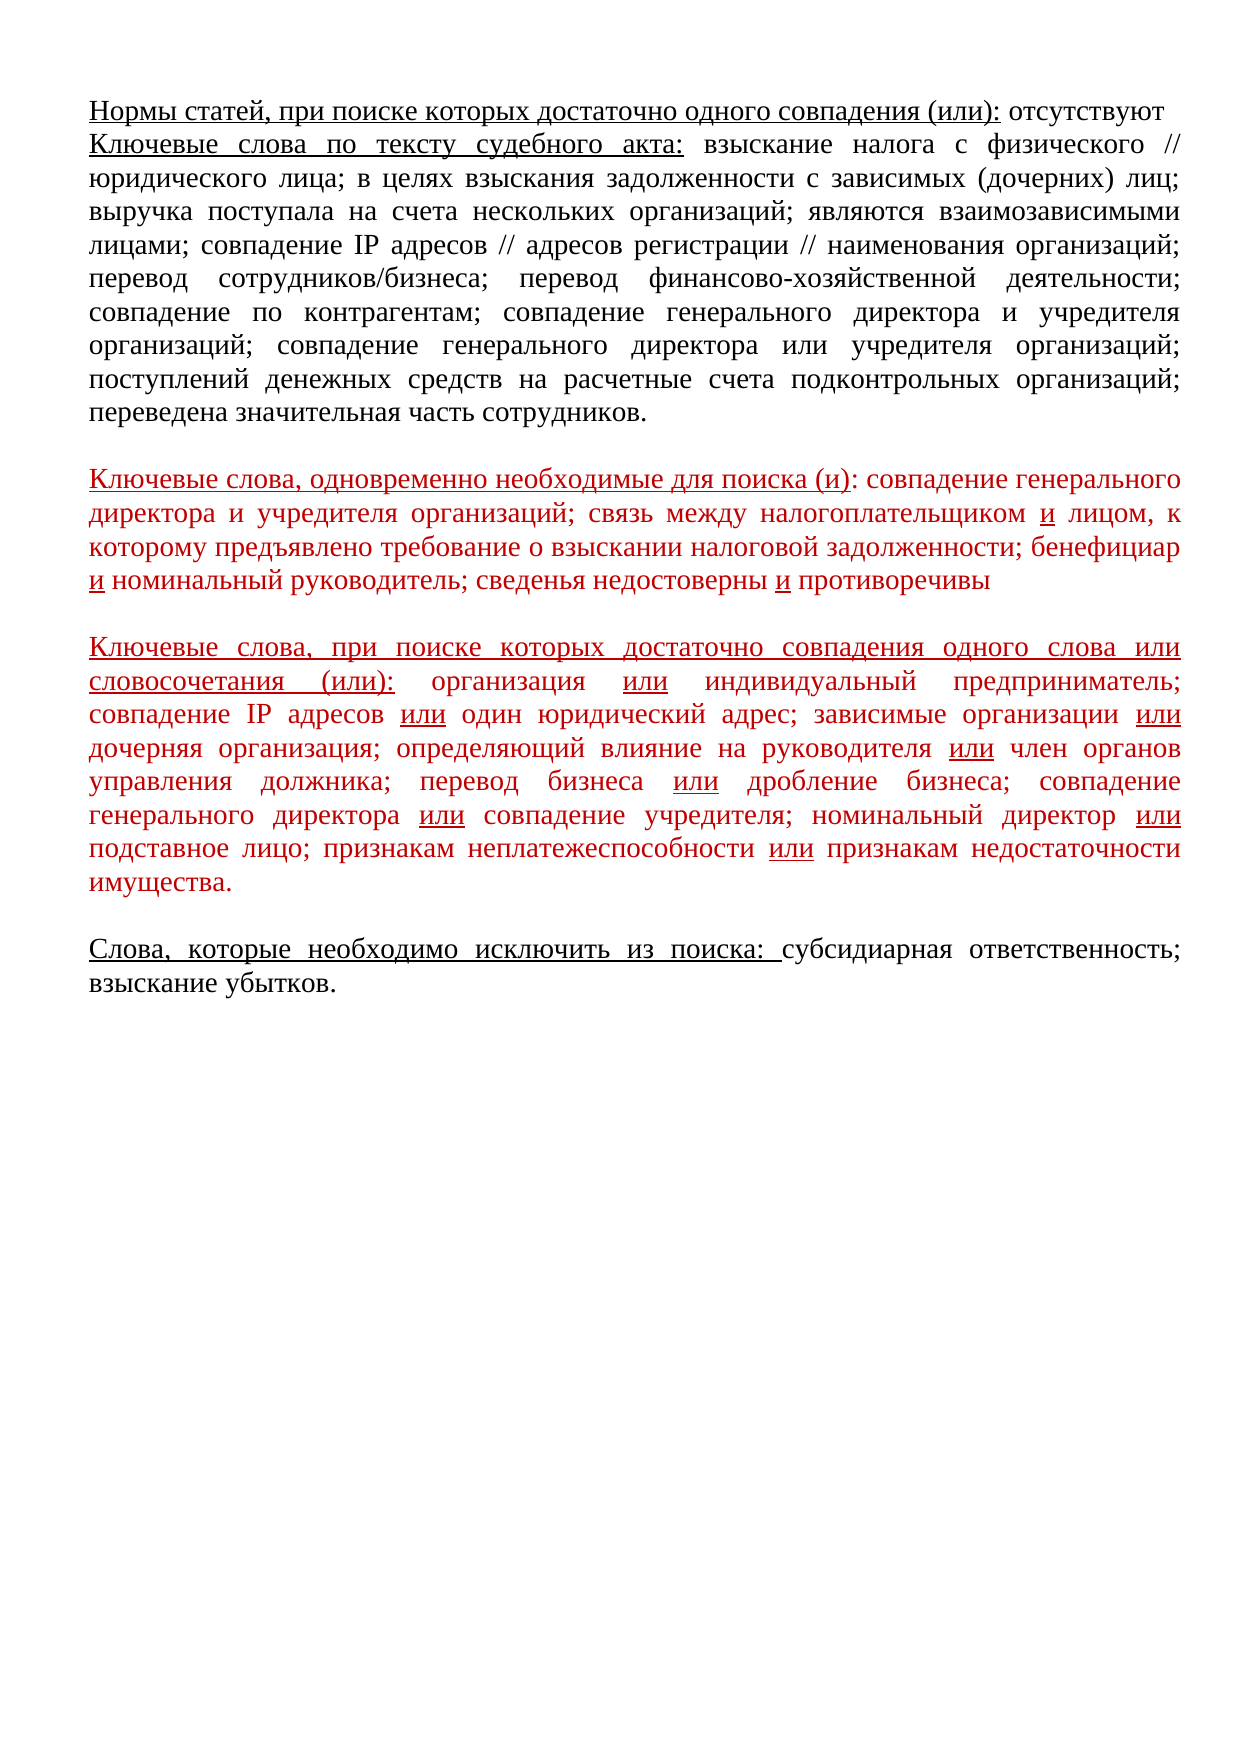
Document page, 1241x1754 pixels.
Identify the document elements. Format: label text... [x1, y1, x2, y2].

list Нормы статей, при поиске которых достаточно одного совпадения (или): отсутствуют [89, 93, 1181, 126]
text Ключевые слова по тексту судебного акта: взыскание налога с физического // юридического лица; в целях взыскания задолженности с зависимых (дочерних) лиц; выручка поступала на счета нескольких организаций; являются взаимозависимыми лицами; совпадение IP адресов // адресов регистрации // наименования организаций; перевод сотрудников/бизнеса; перевод финансово-хозяйственной деятельности; совпадение по контрагентам; совпадение генерального директора и учредителя организаций; совпадение генерального директора или учредителя организаций; поступлений денежных средств на расчетные счета подконтрольных организаций; переведена значительная часть сотрудников. [89, 126, 1181, 428]
text Ключевые слова, одновременно необходимые для поиска (и): совпадение генерального директора и учредителя организаций; связь между налогоплательщиком и лицом, к которому предъявлено требование о взыскании налоговой задолженности; бенефициар и номинальный руководитель; сведенья недостоверны и противоречивы [89, 462, 1181, 596]
list Слова, которые необходимо исключить из поиска: субсидиарная ответственность; взыскание убытков. [89, 931, 1181, 998]
text Ключевые слова, при поиске которых достаточно совпадения одного слова или словосочетания (или): организация или индивидуальный предприниматель; совпадение IP адресов или один юридический адрес; зависимые организации или дочерняя организация; определяющий влияние на руководителя или член органов управления должника; перевод бизнеса или дробление бизнеса; совпадение генерального директора или совпадение учредителя; номинальный директор или подставное лицо; признакам неплатежеспособности или признакам недостаточности имущества. [89, 660, 1181, 898]
